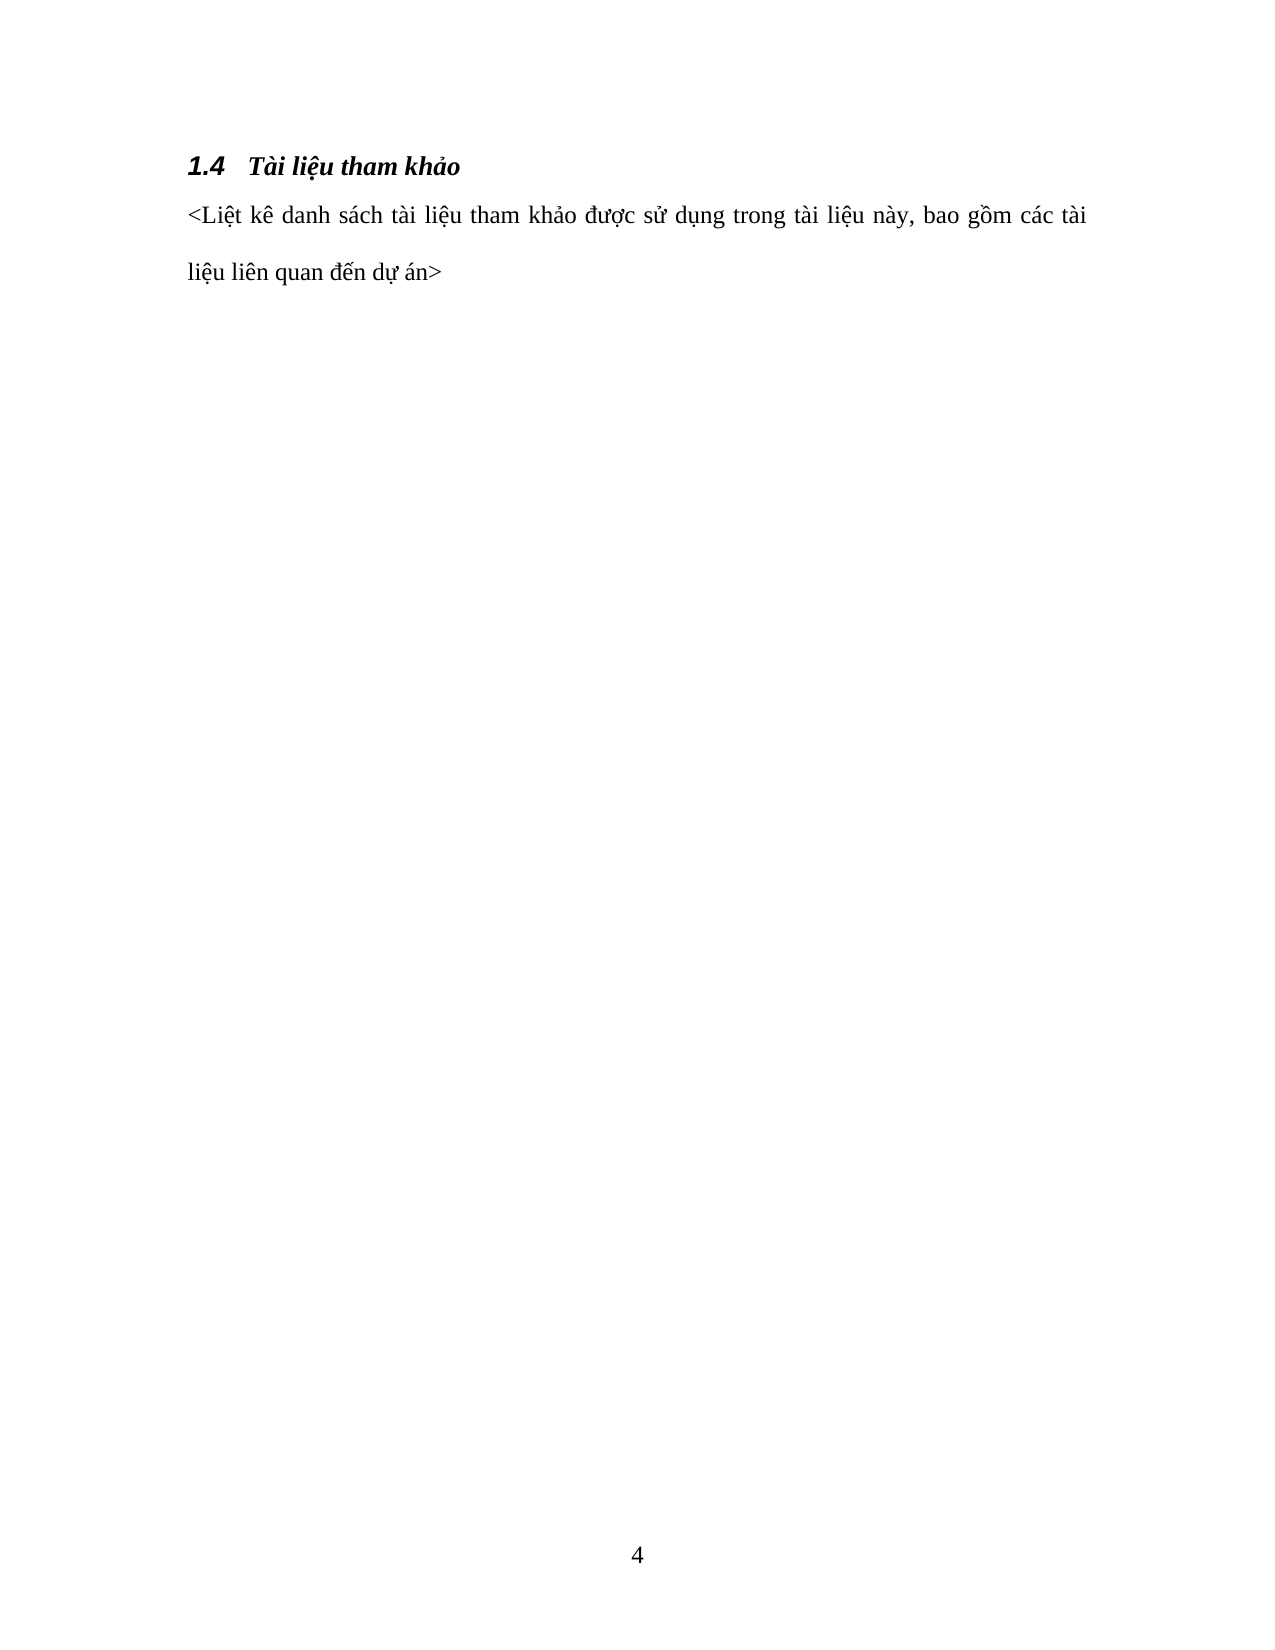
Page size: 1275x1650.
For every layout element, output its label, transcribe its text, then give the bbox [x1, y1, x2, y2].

text <Liệt kê danh sách tài liệu tham khảo được sử dụng trong tài liệu này, bao gồm các tài liệu liên quan đến dự án> [187, 200, 1087, 286]
subtitle Tài liệu tham khảo [187, 150, 1087, 181]
